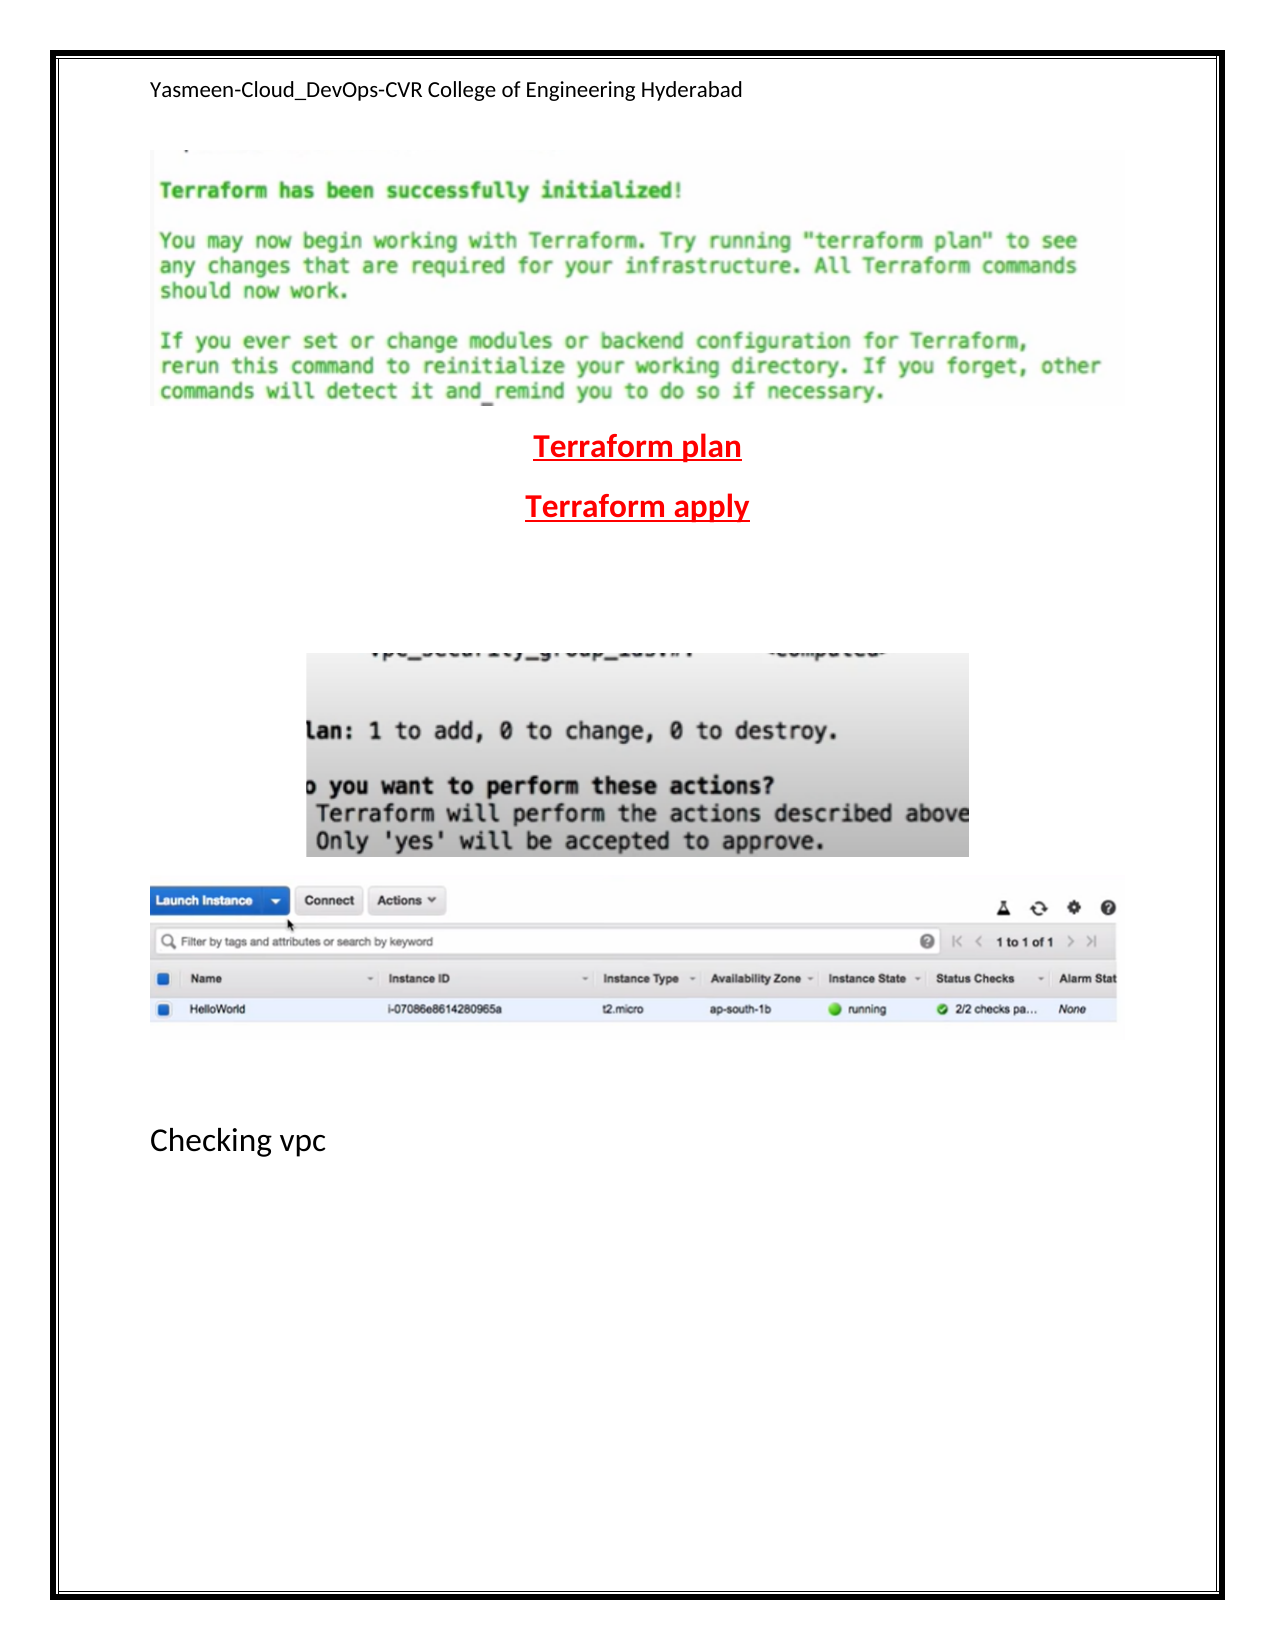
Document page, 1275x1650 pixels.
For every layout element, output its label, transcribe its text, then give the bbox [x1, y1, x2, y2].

picture [150, 875, 1125, 1040]
text Terraform plan [150, 425, 1125, 465]
picture [150, 150, 1125, 406]
text Terraform apply [150, 485, 1125, 526]
text Checking vpc [150, 1119, 1125, 1159]
picture [306, 653, 969, 857]
